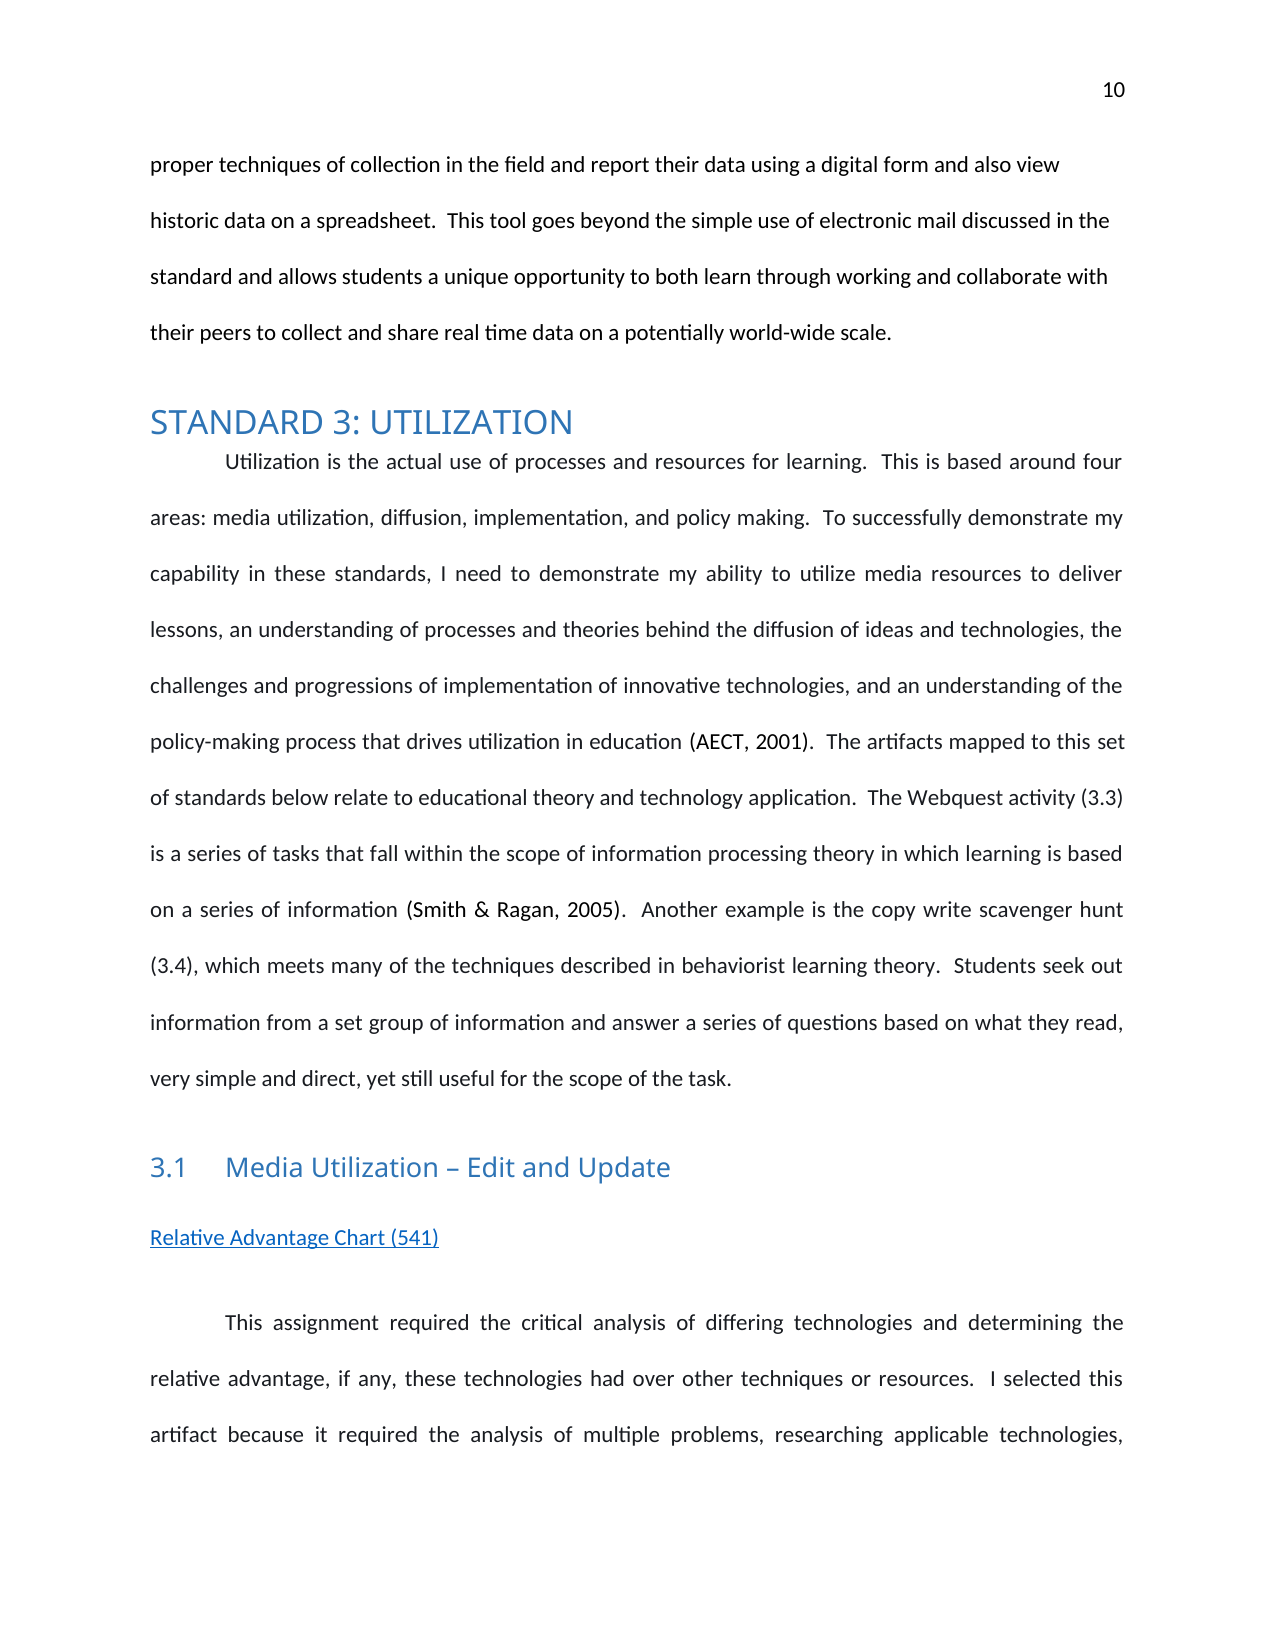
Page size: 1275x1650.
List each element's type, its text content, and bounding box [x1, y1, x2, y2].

subtitle 3.1 Media Utilization – Edit and Update [150, 1149, 1125, 1186]
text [150, 150, 1125, 346]
text Utilization is the actual use of processes and resources for learning. This is based around four areas: media utilization, diffusion, implementation, and policy making. To successfully demonstrate my capability in these standards, I need to demonstrate my ability to utilize media resources to deliver lessons, an understanding of processes and theories behind the diffusion of ideas and technologies, the challenges and progressions of implementation of innovative technologies, and an understanding of the policy-making process that drives utilization in education . The artifacts mapped to this set of standards below relate to educational theory and technology application. The Webquest activity (3.3) is a series of tasks that fall within the scope of information processing theory in which learning is based on a series of information . Another example is the copy write scavenger hunt (3.4), which meets many of the techniques described in behaviorist learning theory. Students seek out information from a set group of information and answer a series of questions based on what they read, very simple and direct, yet still useful for the scope of the task. [150, 447, 1125, 1092]
subtitle STANDARD 3: UTILIZATION [150, 399, 1125, 444]
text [150, 1308, 1125, 1448]
text Relative Advantage Chart (541) [150, 1223, 1125, 1251]
